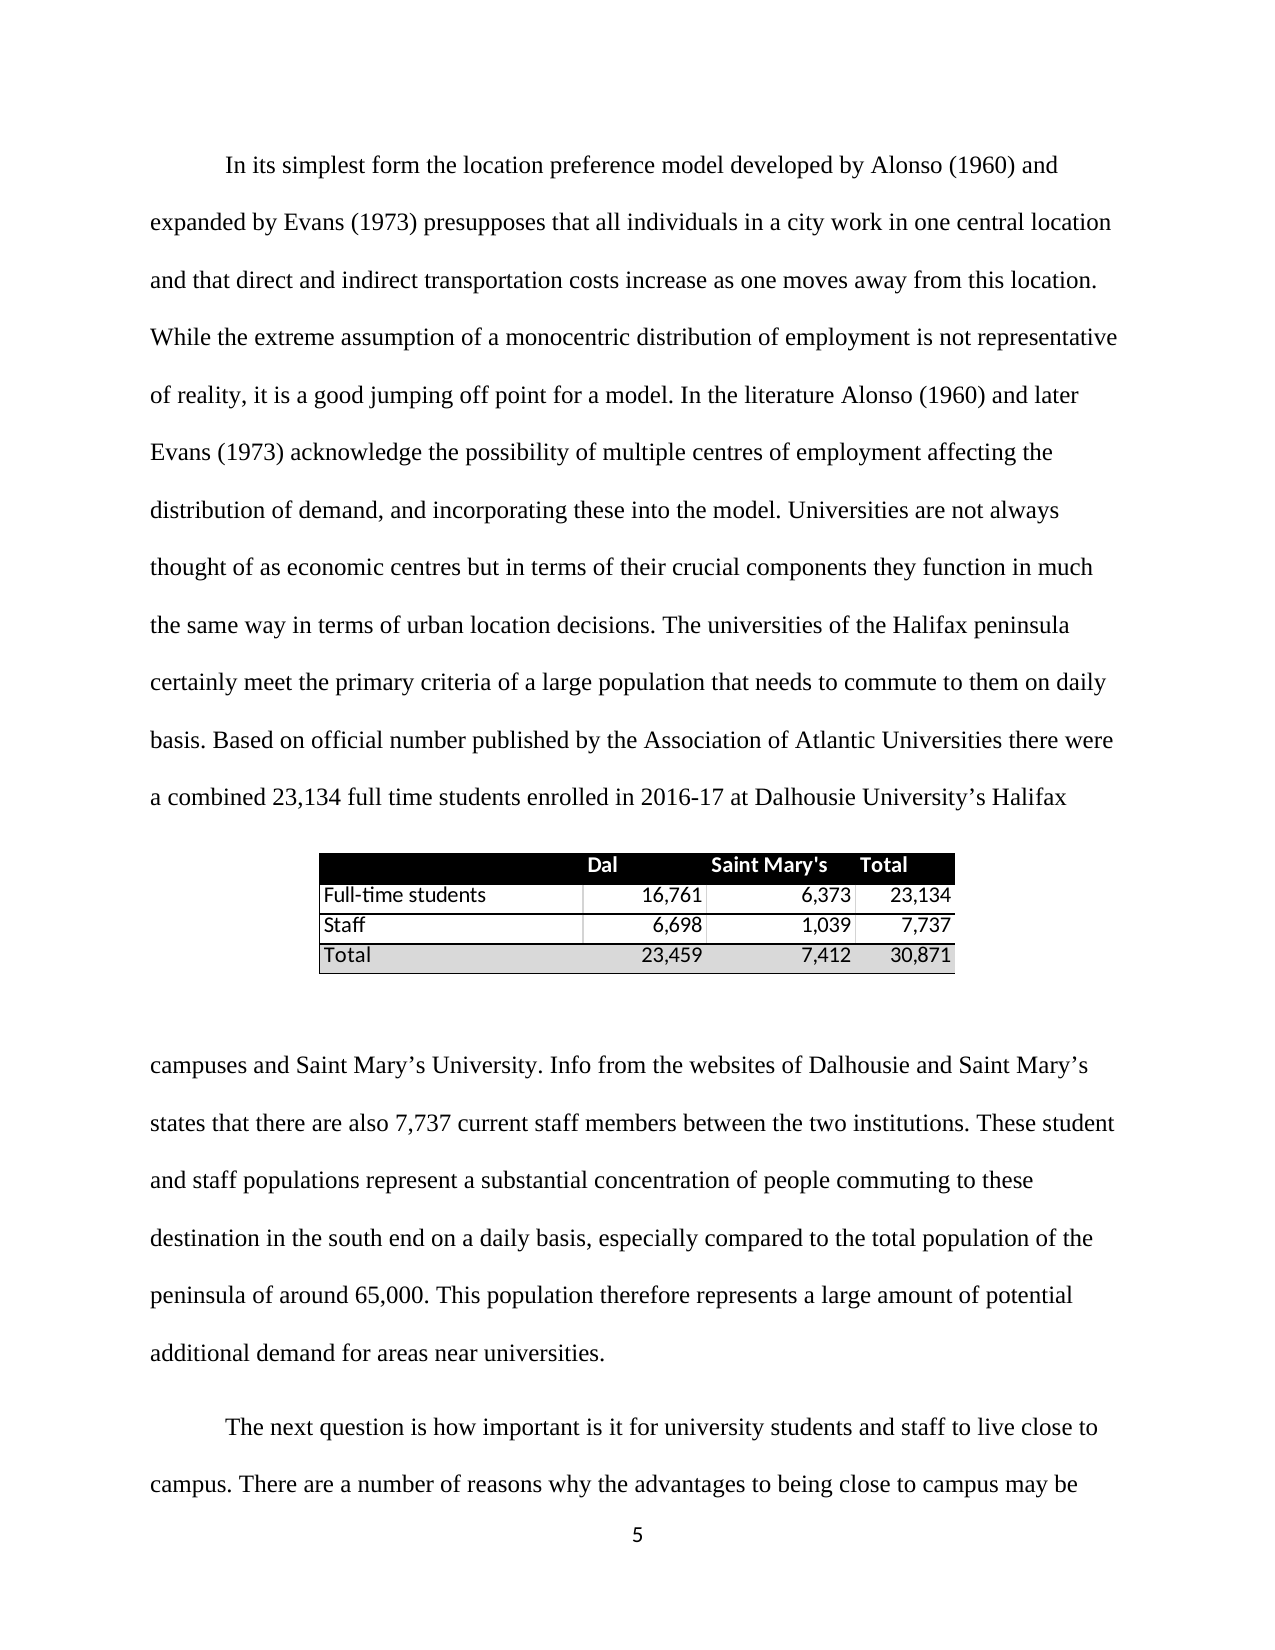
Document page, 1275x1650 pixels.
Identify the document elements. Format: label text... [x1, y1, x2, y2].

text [150, 1412, 1125, 1498]
text In its simplest form the location preference model developed by Alonso (1960) and expanded by Evans (1973) presupposes that all individuals in a city work in one central location and that direct and indirect transportation costs increase as one moves away from this location. While the extreme assumption of a monocentric distribution of employment is not representative of reality, it is a good jumping off point for a model. In the literature Alonso (1960) and later Evans (1973) acknowledge the possibility of multiple centres of employment affecting the distribution of demand, and incorporating these into the model. Universities are not always thought of as economic centres but in terms of their crucial components they function in much the same way in terms of urban location decisions. The universities of the Halifax peninsula certainly meet the primary criteria of a large population that needs to commute to them on daily basis. Based on official number published by the Association of Atlantic Universities there were a combined 23,134 full time students enrolled in 2016-17 at Dalhousie University’s Halifax campuses and Saint Mary’s University. Info from the websites of Dalhousie and Saint Mary’s states that there are also 7,737 current staff members between the two institutions. These student and staff populations represent a substantial concentration of people commuting to these destination in the south end on a daily basis, especially compared to the total population of the peninsula of around 65,000. This population therefore represents a large amount of potential additional demand for areas near universities. [150, 150, 1125, 1367]
